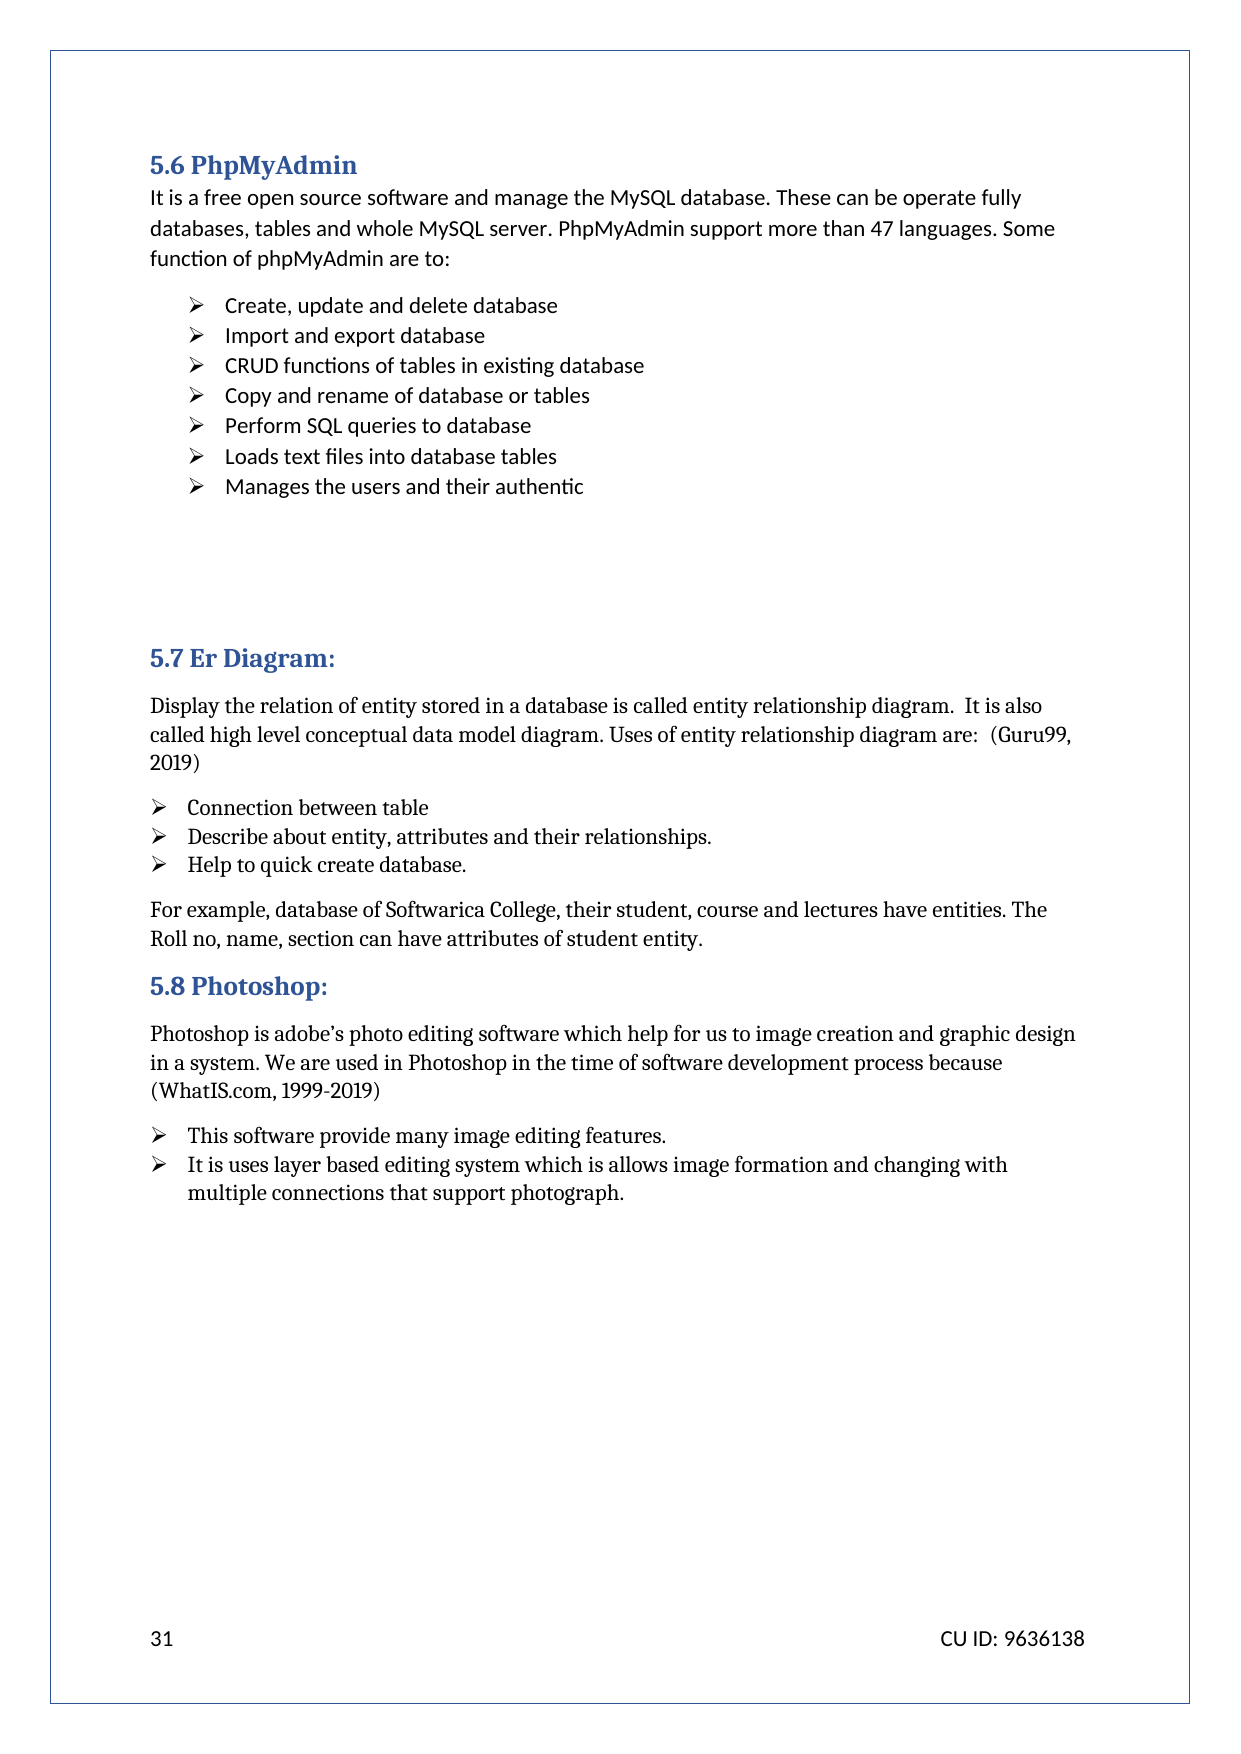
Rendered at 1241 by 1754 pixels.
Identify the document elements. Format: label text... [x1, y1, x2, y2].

subtitle 5.6 PhpMyAdmin [150, 150, 1090, 181]
list This software provide many image editing features. [150, 1123, 1090, 1149]
text Display the relation of entity stored in a database is called entity relationship diagram. It is also called high level conceptual data model diagram. Uses of entity relationship diagram are: [150, 693, 1090, 776]
list Manages the users and their authentic [187, 472, 1090, 500]
list Connection between table [150, 795, 1090, 822]
list Import and export database [187, 321, 1090, 349]
list Loads text files into database tables [187, 442, 1090, 470]
list It is uses layer based editing system which is allows image formation and changing with multiple connections that support photograph. [150, 1151, 1090, 1206]
list CRUD functions of tables in existing database [187, 351, 1090, 379]
text Photoshop is adobe’s photo editing software which help for us to image creation and graphic design in a system. We are used in Photoshop in the time of software development process because [150, 1021, 1090, 1104]
list Create, update and delete database [187, 291, 1090, 319]
text 5.8 Photoshop: [150, 971, 1090, 1002]
list Describe about entity, attributes and their relationships. [150, 824, 1090, 850]
list Help to quick create database. [150, 852, 1090, 878]
list Copy and rename of database or tables [187, 381, 1090, 409]
text It is a free open source software and manage the MySQL database. These can be operate fully databases, tables and whole MySQL server. PhpMyAdmin support more than 47 languages. Some function of phpMyAdmin are to: [150, 183, 1090, 272]
list Perform SQL queries to database [187, 412, 1090, 440]
text 5.7 Er Diagram: [150, 643, 1090, 674]
text For example, database of Softwarica College, their student, course and lectures have entities. The Roll no, name, section can have attributes of student entity. [150, 897, 1090, 952]
